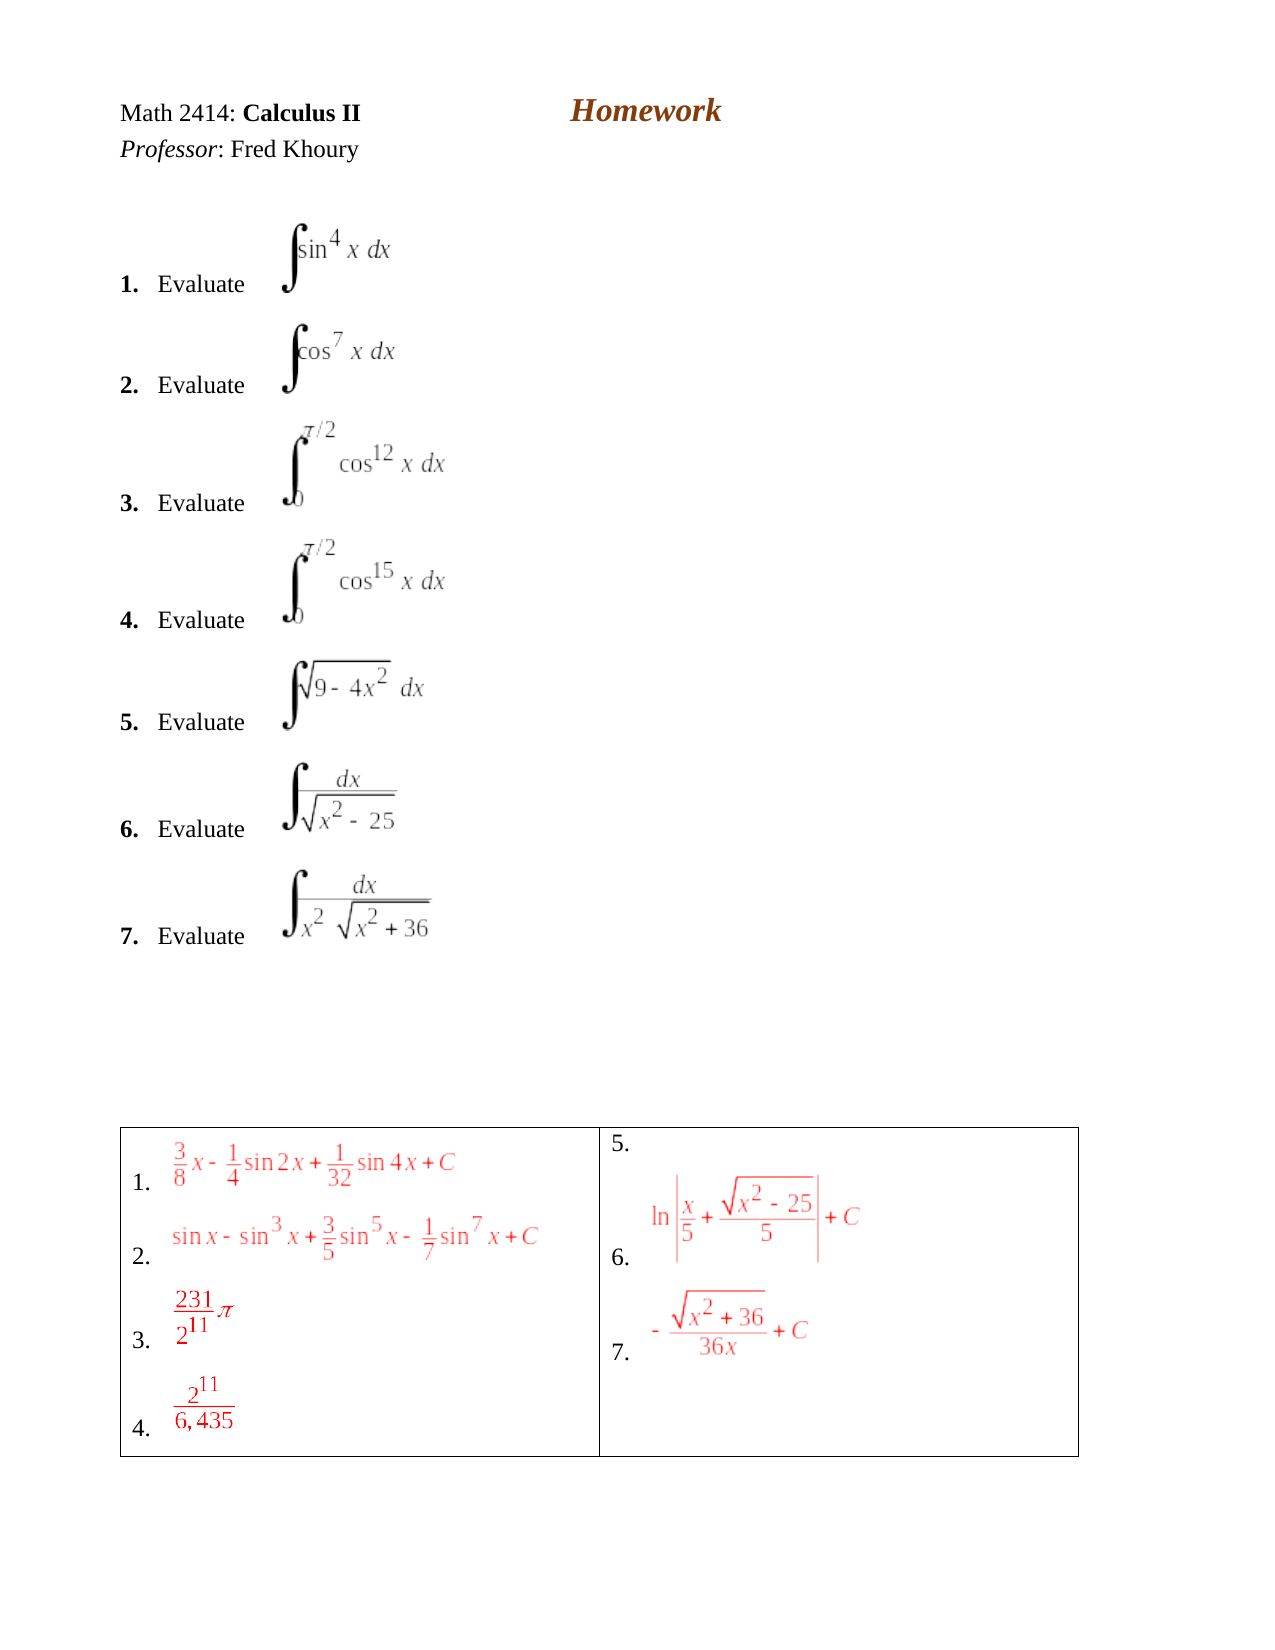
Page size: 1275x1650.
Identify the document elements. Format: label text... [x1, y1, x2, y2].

table_header [600, 1128, 1078, 1456]
list Evaluate [120, 751, 1185, 843]
list Evaluate [120, 531, 1185, 634]
list Evaluate [120, 857, 1185, 950]
list Evaluate [120, 414, 1185, 517]
list Evaluate [120, 210, 1185, 298]
list Evaluate [120, 312, 1185, 399]
text Professor: Fred Khoury [120, 134, 1185, 163]
list Evaluate [120, 649, 1185, 736]
table_header [121, 1128, 599, 1456]
text Math 2414: Calculus II Homework [120, 90, 1185, 128]
